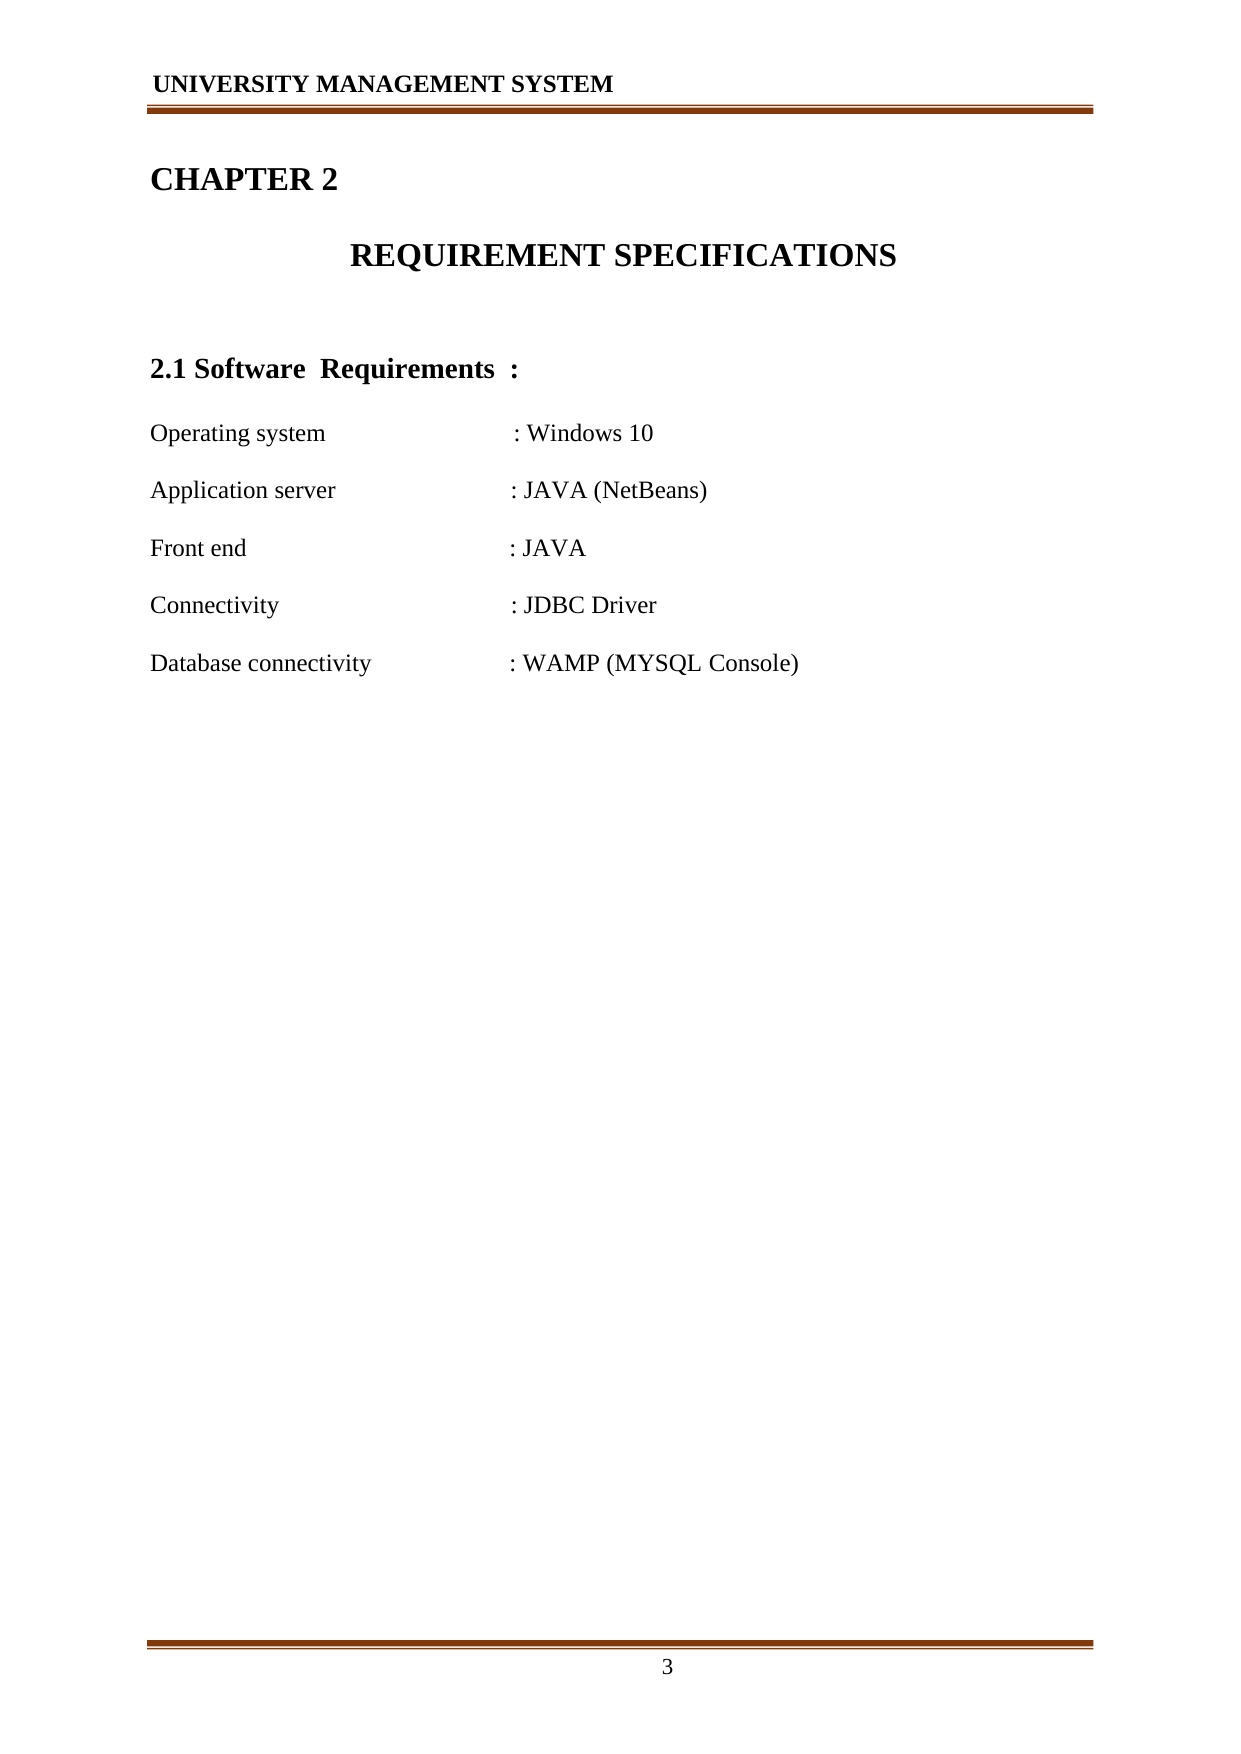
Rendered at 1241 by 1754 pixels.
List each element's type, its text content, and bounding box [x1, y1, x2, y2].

text Front end : JAVA [150, 533, 1173, 561]
list Software Requirements : [150, 351, 1173, 385]
text Application server : JAVA (NetBeans) [150, 475, 1173, 504]
subtitle CHAPTER 2 [150, 159, 1173, 197]
text Operating system : Windows 10 [150, 418, 1173, 446]
text Database connectivity : WAMP (MYSQL Console) [150, 648, 1173, 676]
text Connectivity : JDBC Driver [150, 590, 1173, 619]
text REQUIREMENT SPECIFICATIONS [262, 236, 984, 274]
